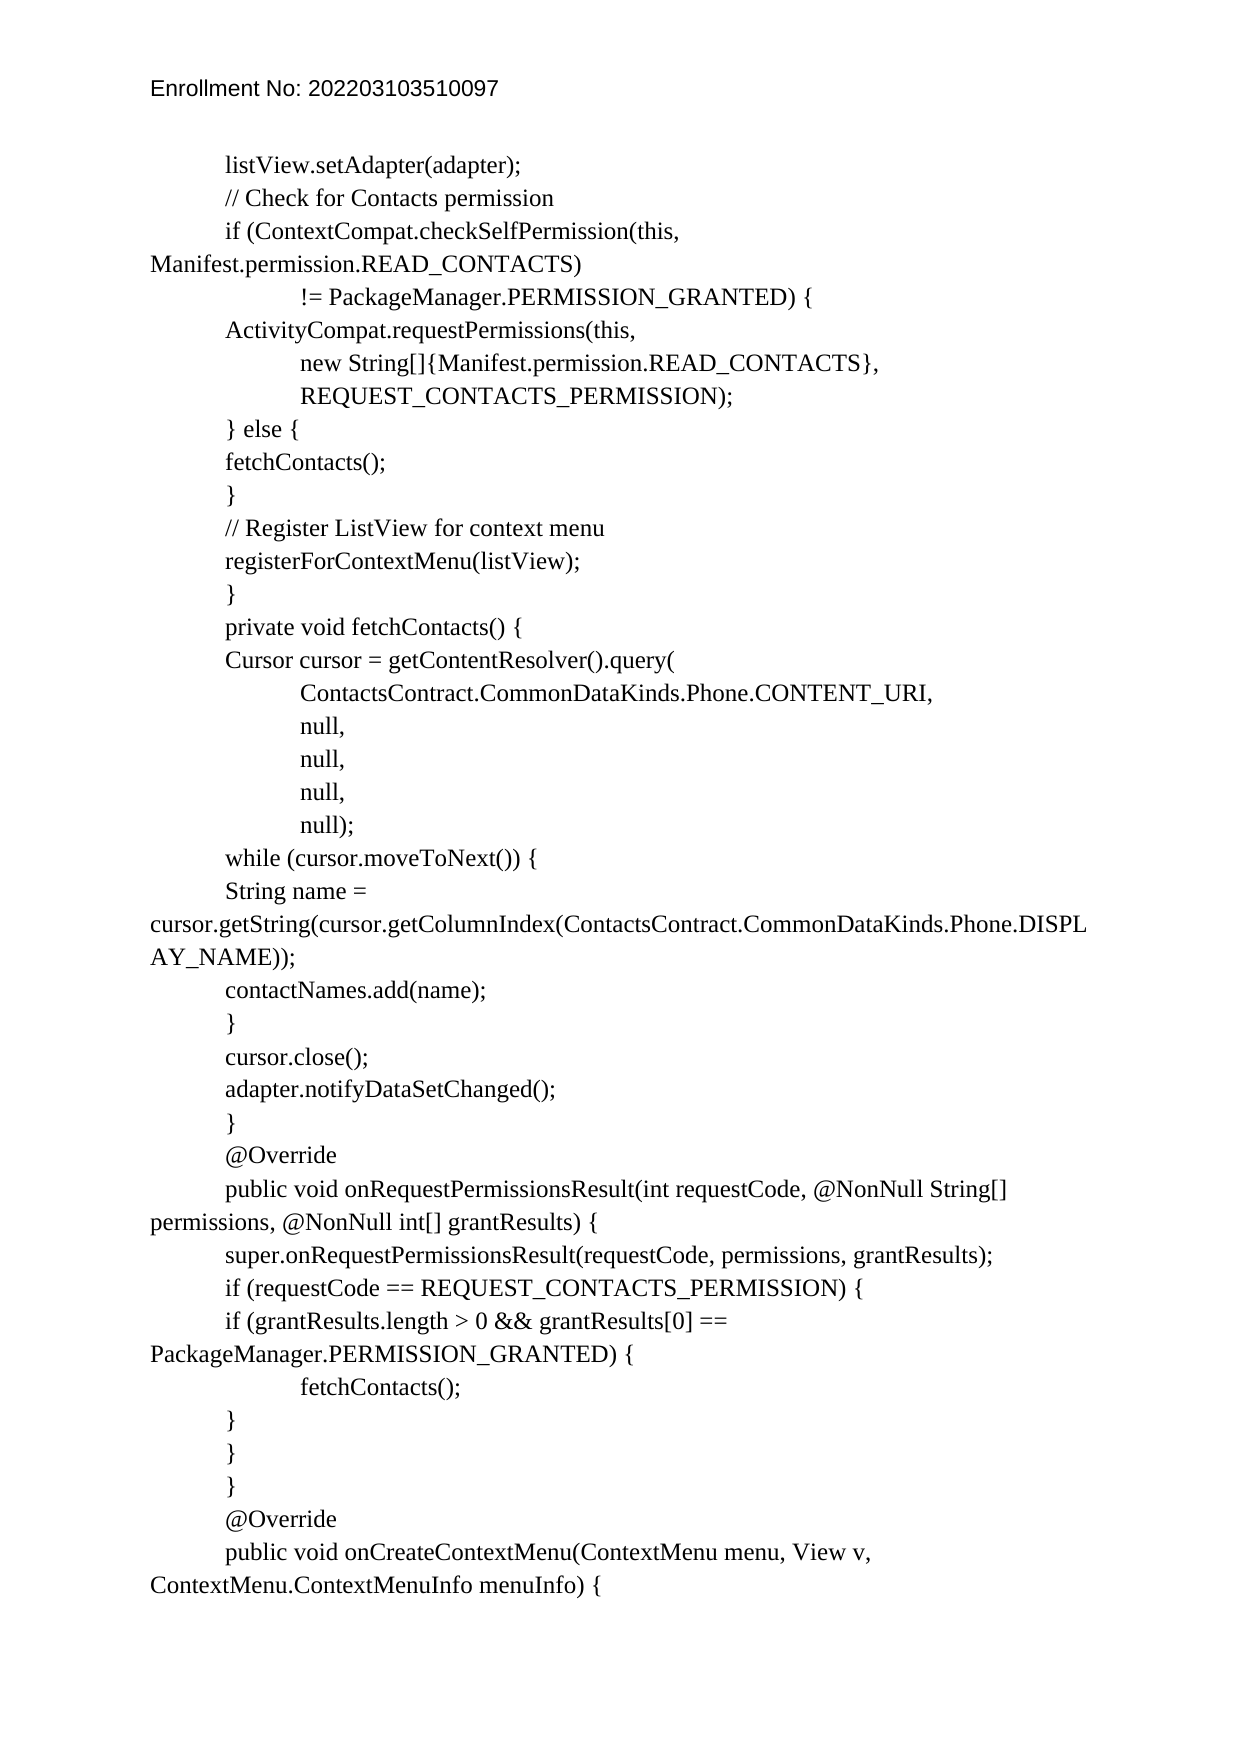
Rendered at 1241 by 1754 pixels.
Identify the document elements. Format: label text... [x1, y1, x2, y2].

text } [150, 1008, 1090, 1037]
text } [150, 1438, 1090, 1467]
text } else { [150, 414, 1090, 443]
text } [150, 1108, 1090, 1136]
text Cursor cursor = getContentResolver().query( [150, 645, 1090, 674]
text super.onRequestPermissionsResult(requestCode, permissions, grantResults); [150, 1240, 1090, 1268]
text String name = cursor.getString(cursor.getColumnIndex(ContactsContract.CommonDataKinds.Phone.DISPLAY_NAME)); [150, 876, 1090, 971]
text listView.setAdapter(adapter); [150, 150, 1090, 179]
text public void onRequestPermissionsResult(int requestCode, @NonNull String[] permissions, @NonNull int[] grantResults) { [150, 1174, 1090, 1235]
text ContactsContract.CommonDataKinds.Phone.CONTENT_URI, [150, 678, 1090, 707]
text ActivityCompat.requestPermissions(this, [150, 315, 1090, 344]
text null); [150, 810, 1090, 839]
text private void fetchContacts() { [150, 612, 1090, 641]
text if (ContextCompat.checkSelfPermission(this, Manifest.permission.READ_CONTACTS) [150, 216, 1090, 278]
text null, [150, 777, 1090, 806]
text if (grantResults.length > 0 && grantResults[0] == PackageManager.PERMISSION_GRANTED) { [150, 1306, 1090, 1367]
text null, [150, 744, 1090, 773]
text null, [150, 711, 1090, 740]
text fetchContacts(); [150, 447, 1090, 476]
text if (requestCode == REQUEST_CONTACTS_PERMISSION) { [150, 1273, 1090, 1301]
text public void onCreateContextMenu(ContextMenu menu, View v, ContextMenu.ContextMenuInfo menuInfo) { [150, 1537, 1090, 1599]
text // Register ListView for context menu [150, 513, 1090, 542]
text } [150, 1405, 1090, 1433]
text @Override [150, 1141, 1090, 1169]
text != PackageManager.PERMISSION_GRANTED) { [150, 282, 1090, 311]
text new String[]{Manifest.permission.READ_CONTACTS}, [150, 348, 1090, 377]
text } [150, 480, 1090, 509]
text while (cursor.moveToNext()) { [150, 843, 1090, 872]
text fetchContacts(); [150, 1372, 1090, 1401]
text } [150, 579, 1090, 608]
text // Check for Contacts permission [150, 183, 1090, 212]
text @Override [150, 1504, 1090, 1533]
text } [150, 1471, 1090, 1499]
text REQUEST_CONTACTS_PERMISSION); [150, 381, 1090, 410]
text registerForContextMenu(listView); [150, 546, 1090, 575]
text cursor.close(); [150, 1042, 1090, 1070]
text contactNames.add(name); [150, 976, 1090, 1004]
text adapter.notifyDataSetChanged(); [150, 1074, 1090, 1103]
